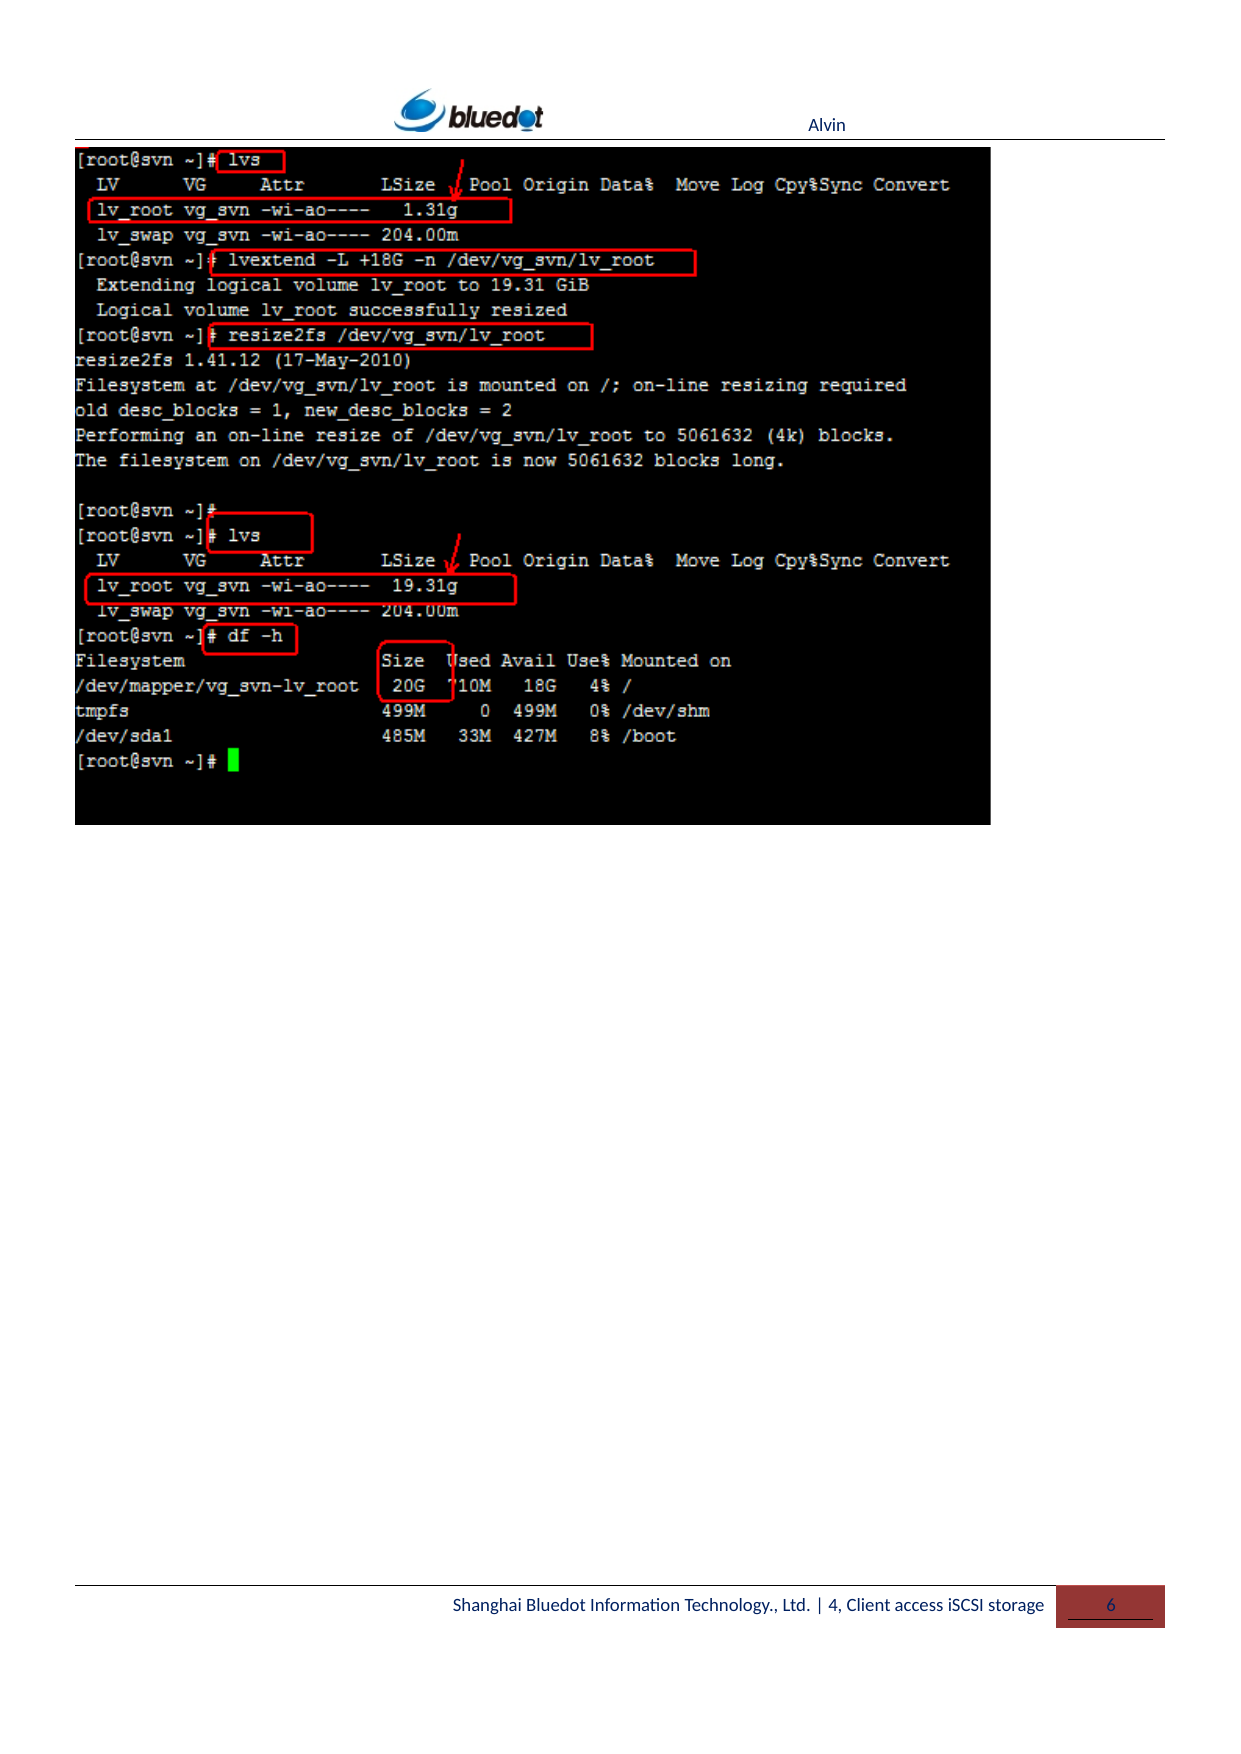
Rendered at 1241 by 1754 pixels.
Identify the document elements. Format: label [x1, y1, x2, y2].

picture [394, 88, 544, 132]
picture [75, 147, 991, 825]
